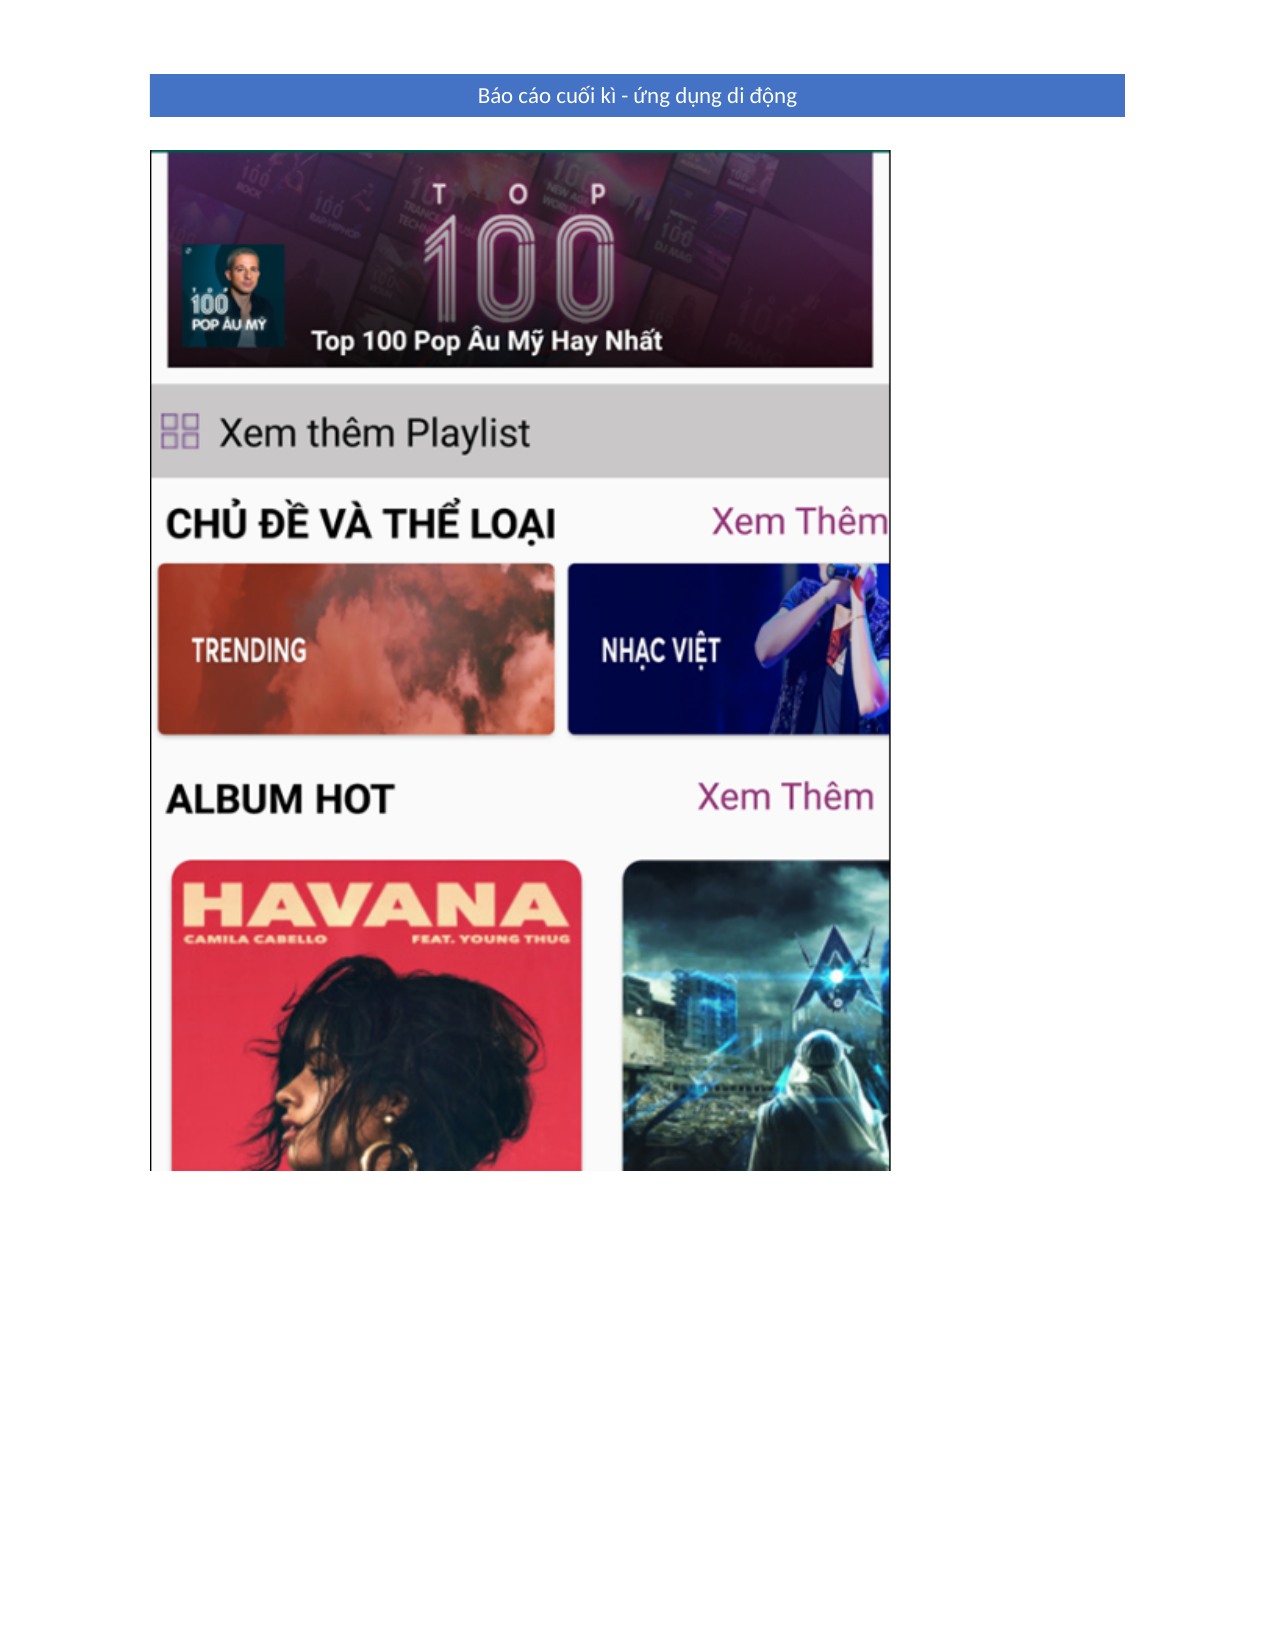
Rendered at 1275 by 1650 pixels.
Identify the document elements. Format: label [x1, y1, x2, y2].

picture [150, 150, 891, 1171]
